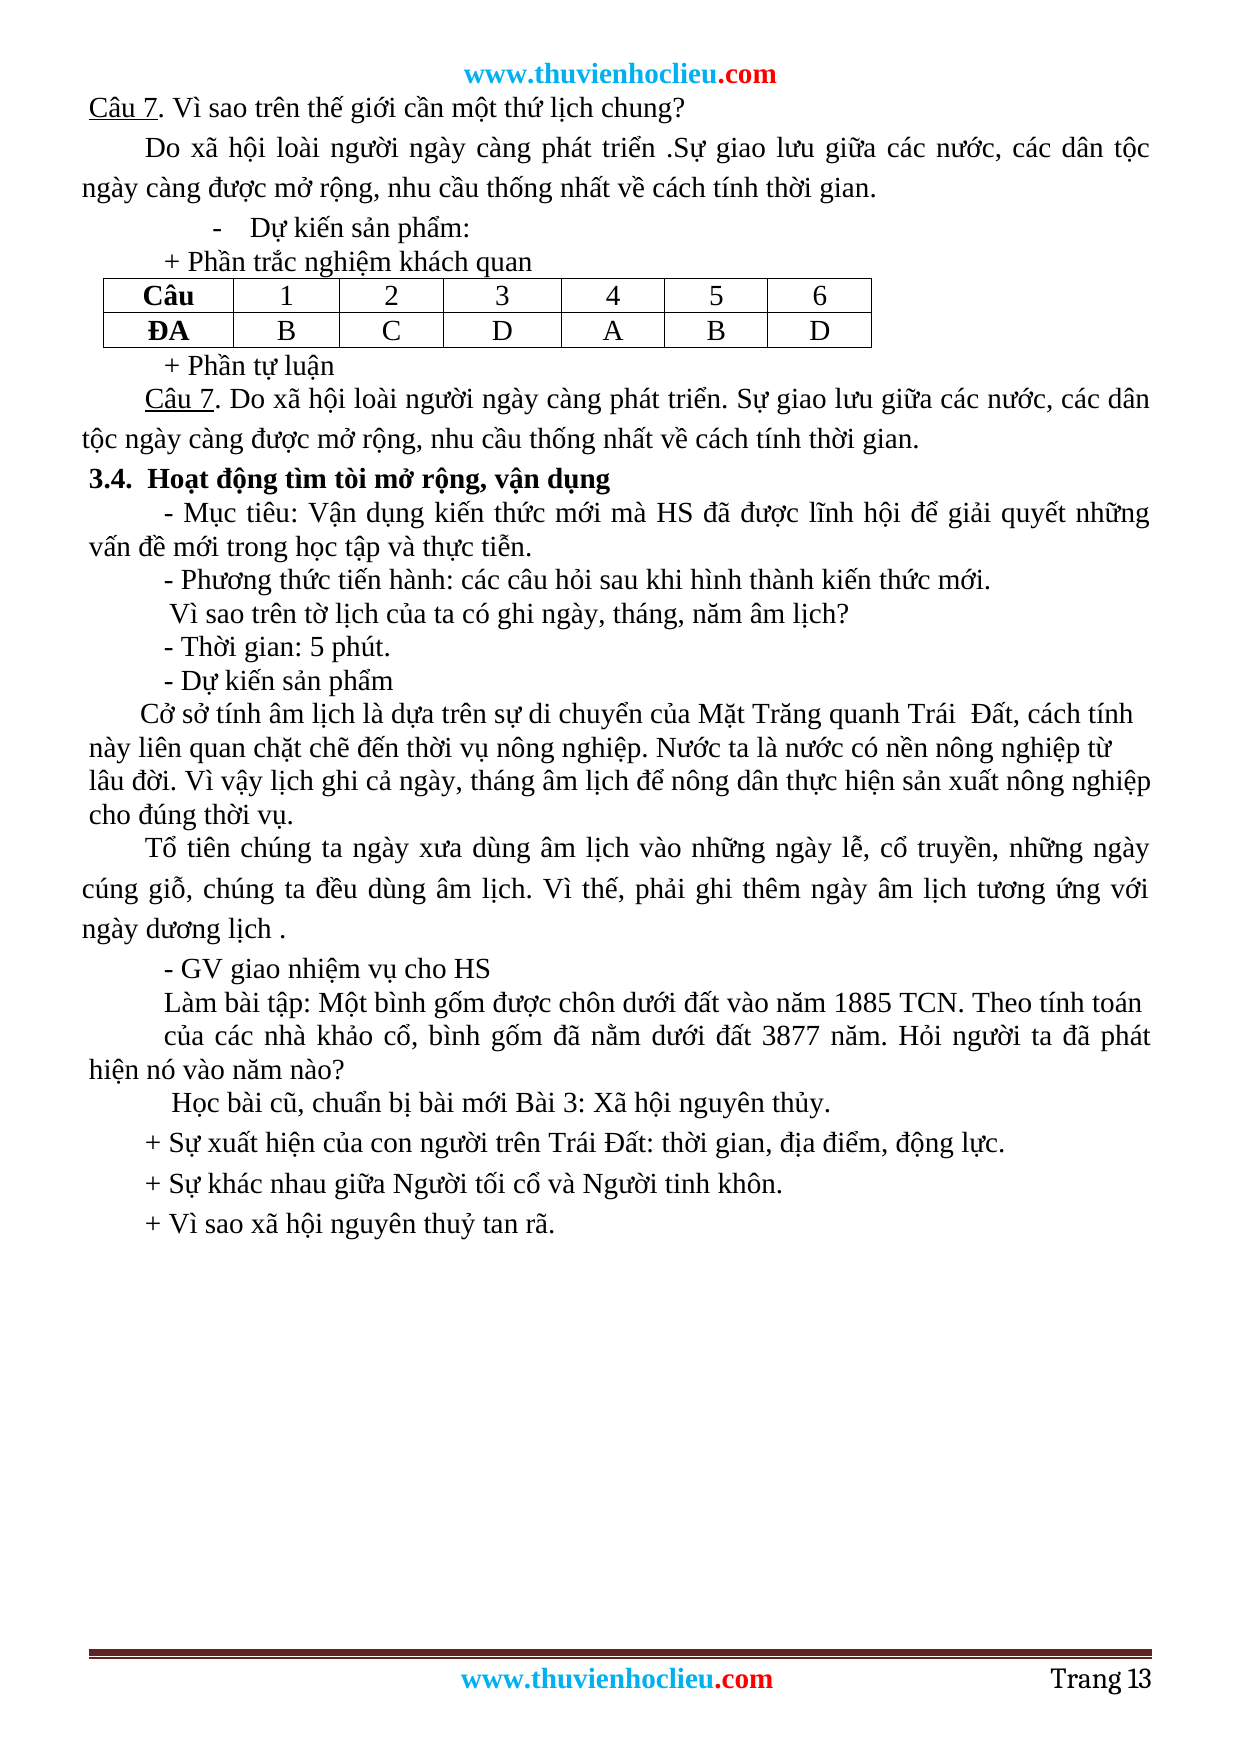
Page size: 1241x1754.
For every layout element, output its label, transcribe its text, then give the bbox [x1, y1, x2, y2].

text - Phương thức tiến hành: các câu hỏi sau khi hình thành kiến thức mới. [89, 562, 1152, 596]
text + Phần trắc nghiệm khách quan [89, 244, 1152, 277]
text Học bài cũ, chuẩn bị bài mới Bài 3: Xã hội nguyên thủy. [89, 1085, 1152, 1119]
text Câu 7. Vì sao trên thế giới cần một thứ lịch chung? [89, 90, 1152, 123]
text - Dự kiến sản phẩm [89, 663, 1152, 696]
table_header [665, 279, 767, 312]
text Câu 7. Do xã hội loài người ngày càng phát triển. Sự giao lưu giữa các nước, các dân tộc ngày càng được mở rộng, nhu cầu thống nhất về cách tính thời gian. [82, 381, 1152, 455]
text + Phần tự luận [89, 348, 1152, 381]
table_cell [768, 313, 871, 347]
text 3.4. Hoạt động tìm tòi mở rộng, vận dụng [89, 462, 1152, 495]
text + Sự xuất hiện của con người trên Trái Đất: thời gian, địa điểm, động lực. [89, 1126, 1152, 1159]
text Tổ tiên chúng ta ngày xưa dùng âm lịch vào những ngày lễ, cổ truyền, những ngày cúng giỗ, chúng ta đều dùng âm lịch. Vì thế, phải ghi thêm ngày âm lịch tương ứng với ngày dương lịch . [82, 831, 1152, 944]
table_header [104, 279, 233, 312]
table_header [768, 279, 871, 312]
text + Sự khác nhau giữa Người tối cổ và Người tinh khôn. [89, 1166, 1152, 1199]
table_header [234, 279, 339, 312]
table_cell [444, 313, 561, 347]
text của các nhà khảo cổ, bình gốm đã nằm dưới đất 3877 năm. Hỏi người ta đã phát hiện nó vào năm nào? [89, 1018, 1152, 1085]
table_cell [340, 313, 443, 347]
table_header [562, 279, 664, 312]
text + Vì sao xã hội nguyên thuỷ tan rã. [89, 1206, 1152, 1239]
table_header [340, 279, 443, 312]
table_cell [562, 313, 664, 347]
text - GV giao nhiệm vụ cho HS [89, 951, 1152, 985]
text - Thời gian: 5 phút. [89, 629, 1152, 663]
text Vì sao trên tờ lịch của ta có ghi ngày, tháng, năm âm lịch? [89, 596, 1152, 629]
text Cở sở tính âm lịch là dựa trên sự di chuyển của Mặt Trăng quanh Trái Đất, cách tính này liên quan chặt chẽ đến thời vụ nông nghiệp. Nước ta là nước có nền nông nghiệp từ lâu đời. Vì vậy lịch ghi cả ngày, tháng âm lịch để nông dân thực hiện sản xuất nông nghiệp cho đúng thời vụ. [89, 696, 1152, 831]
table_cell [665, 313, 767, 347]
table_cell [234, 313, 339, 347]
text Làm bài tập: Một bình gốm được chôn dưới đất vào năm 1885 TCN. Theo tính toán [89, 985, 1152, 1018]
text - Mục tiêu: Vận dụng kiến thức mới mà HS đã được lĩnh hội để giải quyết những vấn đề mới trong học tập và thực tiễn. [89, 495, 1152, 562]
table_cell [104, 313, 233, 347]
list Dự kiến sản phẩm: [212, 210, 1152, 244]
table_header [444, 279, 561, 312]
text Do xã hội loài người ngày càng phát triển .Sự giao lưu giữa các nước, các dân tộc ngày càng được mở rộng, nhu cầu thống nhất về cách tính thời gian. [82, 130, 1152, 204]
